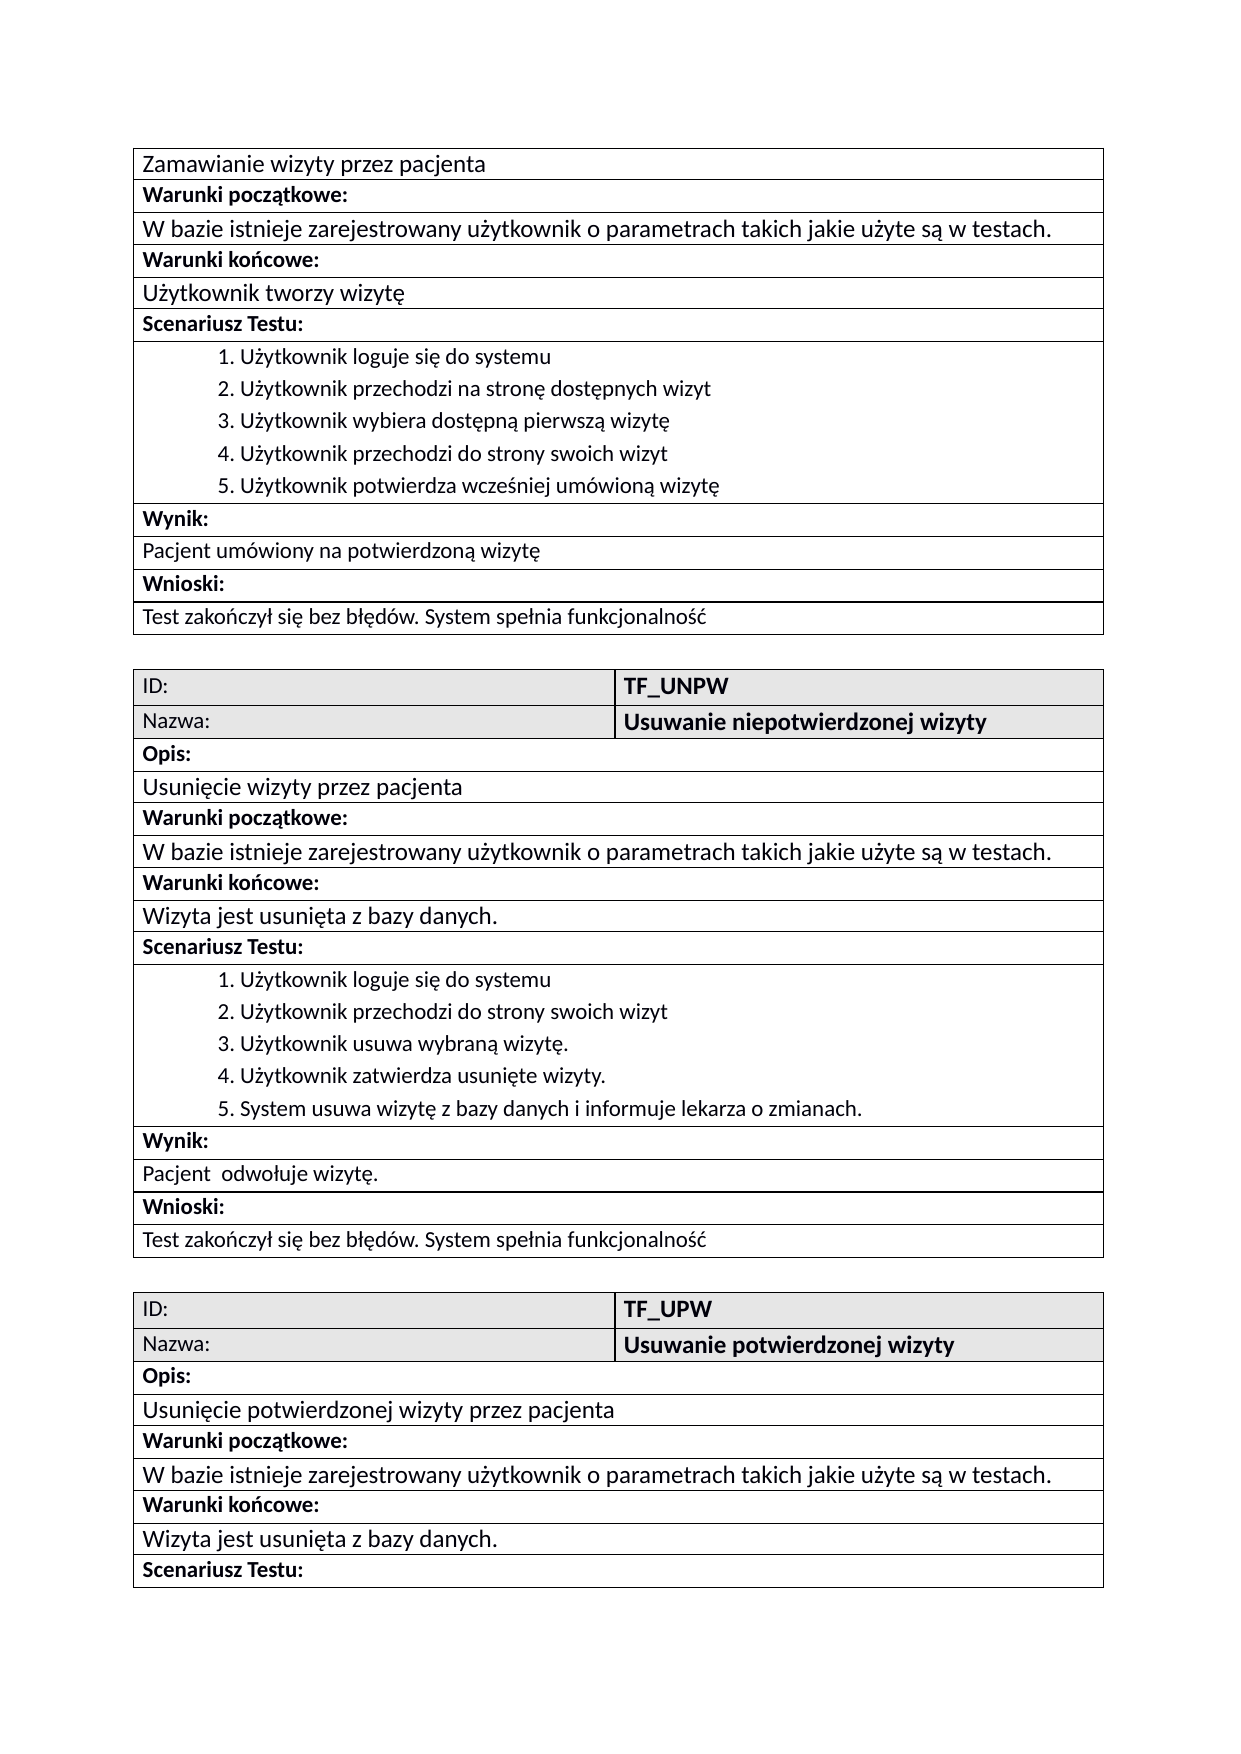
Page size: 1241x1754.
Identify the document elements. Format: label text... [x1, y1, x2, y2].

table_cell Użytkownik tworzy wizytę [134, 278, 1103, 308]
table_cell Usunięcie wizyty przez pacjenta [134, 772, 1103, 802]
table_cell Pacjent umówiony na potwierdzoną wizytę [134, 537, 1103, 568]
table_header TF_UPW [616, 1293, 1103, 1328]
table_cell Wynik: [134, 504, 1103, 536]
table_cell Scenariusz Testu: [134, 932, 1103, 964]
table_cell Test zakończył się bez błędów. System spełnia funkcjonalność [134, 603, 1103, 634]
table_cell W bazie istnieje zarejestrowany użytkownik o parametrach takich jakie użyte są w testach. [134, 1459, 1103, 1489]
table_header TF_UNPW [616, 670, 1103, 705]
table_cell Pacjent odwołuje wizytę. [134, 1160, 1103, 1191]
table_cell Wizyta jest usunięta z bazy danych. [134, 1524, 1103, 1554]
table_cell Wynik: [134, 1127, 1103, 1158]
table_cell Usuwanie potwierdzonej wizyty [616, 1329, 1103, 1361]
table_cell Usuwanie niepotwierdzonej wizyty [616, 706, 1103, 738]
table_cell Scenariusz Testu: [134, 1555, 1103, 1587]
table_cell Warunki początkowe: [134, 803, 1103, 835]
table_cell Warunki początkowe: [134, 1426, 1103, 1458]
table_cell Wnioski: [134, 1193, 1103, 1224]
table_cell W bazie istnieje zarejestrowany użytkownik o parametrach takich jakie użyte są w testach. [134, 836, 1103, 867]
table_cell Wnioski: [134, 570, 1103, 601]
table_cell Test zakończył się bez błędów. System spełnia funkcjonalność [134, 1225, 1103, 1257]
table_cell Warunki początkowe: [134, 180, 1103, 212]
table_cell Warunki końcowe: [134, 868, 1103, 899]
table_cell 1. Użytkownik loguje się do systemu 2. Użytkownik przechodzi do strony swoich wizyt 3. Użytkownik usuwa wybraną wizytę. 4. Użytkownik zatwierdza usunięte wizyty. 5. System usuwa wizytę z bazy danych i informuje lekarza o zmianach. [134, 965, 1103, 1126]
table_header ID: [134, 1293, 614, 1328]
table_cell Scenariusz Testu: [134, 309, 1103, 341]
table_cell Usunięcie potwierdzonej wizyty przez pacjenta [134, 1395, 1103, 1425]
table_cell Opis: [134, 739, 1103, 771]
table_cell Wizyta jest usunięta z bazy danych. [134, 901, 1103, 931]
table_cell Warunki końcowe: [134, 245, 1103, 277]
table_cell Zamawianie wizyty przez pacjenta [134, 149, 1103, 179]
table_cell Nazwa: [134, 706, 614, 738]
table_cell Opis: [134, 1362, 1103, 1393]
table_cell Warunki końcowe: [134, 1491, 1103, 1522]
table_cell W bazie istnieje zarejestrowany użytkownik o parametrach takich jakie użyte są w testach. [134, 213, 1103, 244]
table_cell Nazwa: [134, 1329, 614, 1361]
table_header ID: [134, 670, 614, 705]
